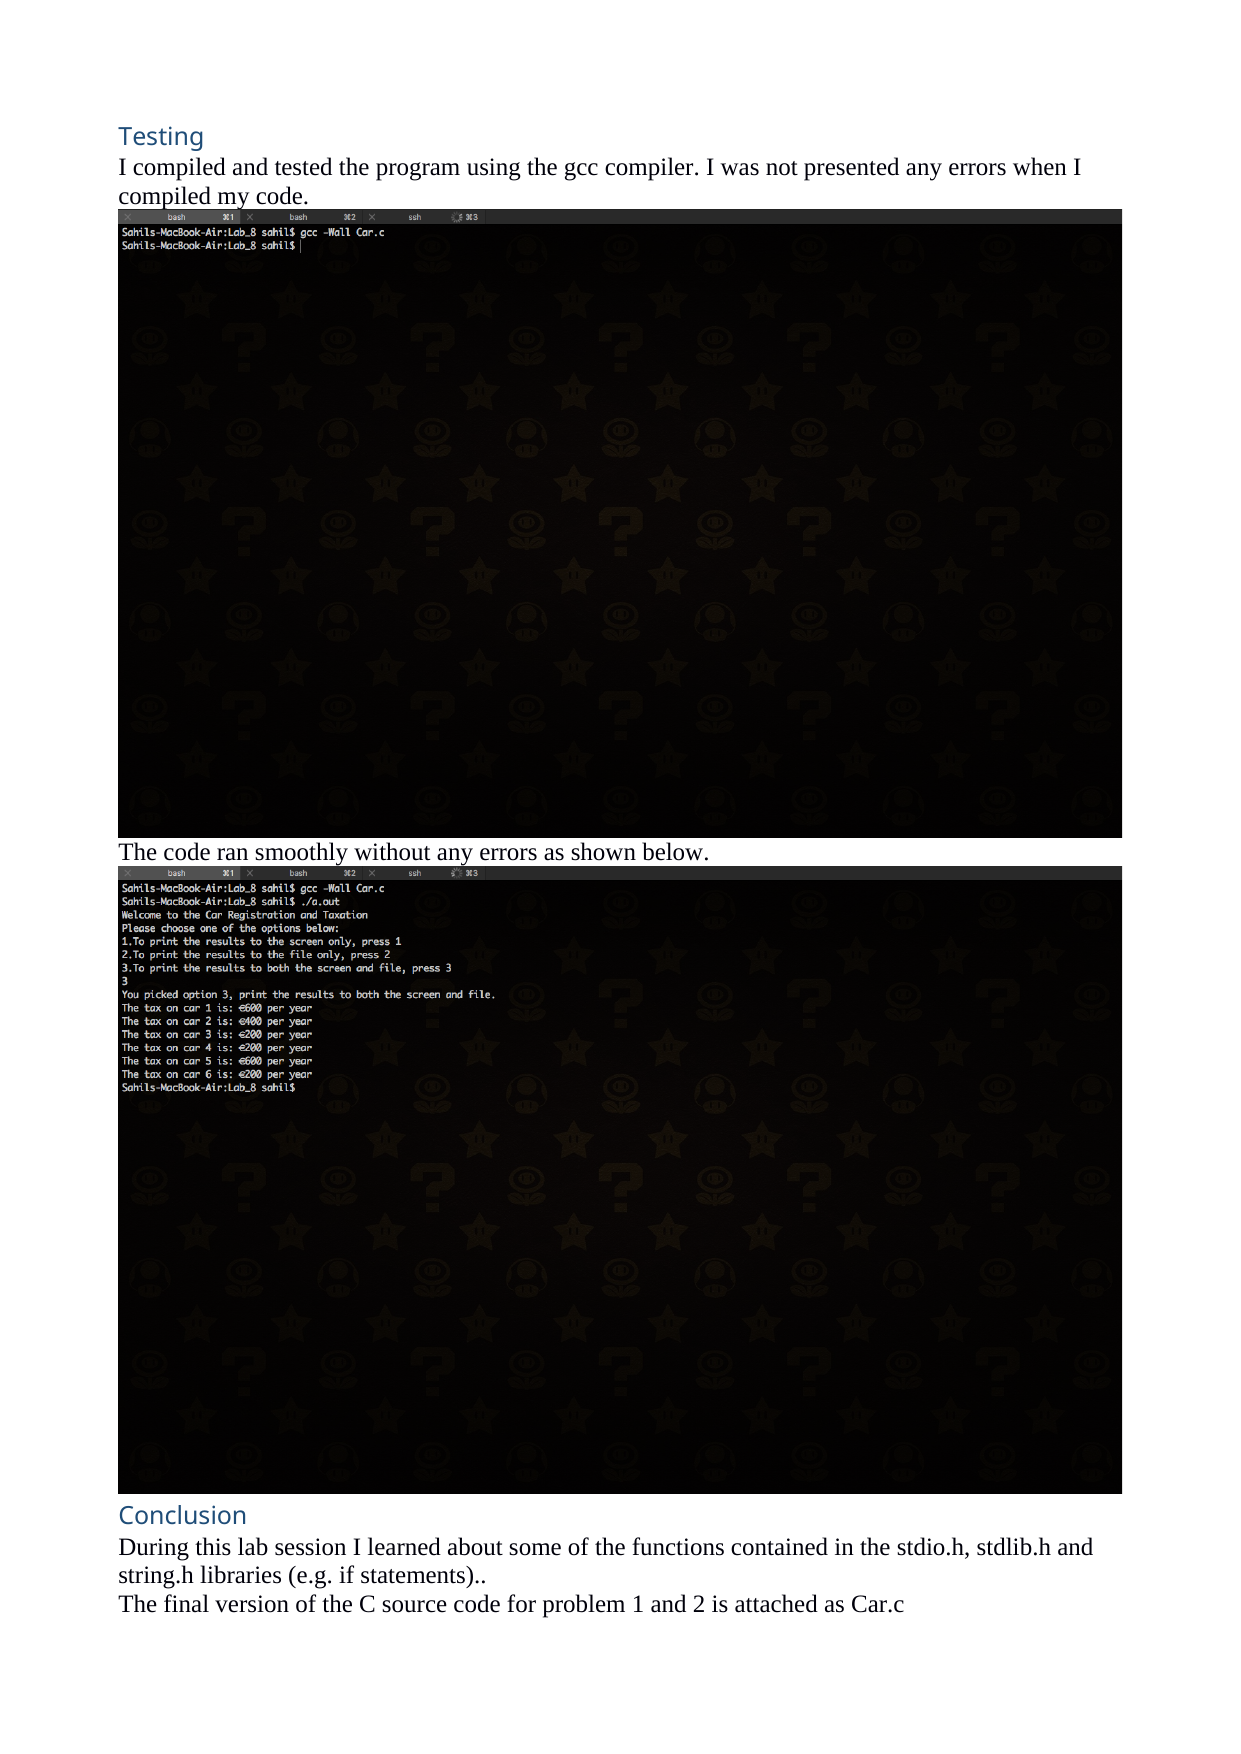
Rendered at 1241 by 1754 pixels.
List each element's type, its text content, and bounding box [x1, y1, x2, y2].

subtitle Conclusion [118, 1498, 1122, 1532]
text The code ran smoothly without any errors as shown below. [118, 838, 1122, 866]
text During this lab session I learned about some of the functions contained in the stdio.h, stdlib.h and string.h libraries (e.g. if statements).. [118, 1532, 1122, 1589]
picture [118, 209, 1123, 838]
subtitle Testing [118, 118, 1122, 152]
text I compiled and tested the program using the gcc compiler. I was not presented any errors when I compiled my code. [118, 152, 1122, 209]
picture [118, 866, 1123, 1494]
text The final version of the C source code for problem 1 and 2 is attached as Car.c [118, 1589, 1122, 1618]
